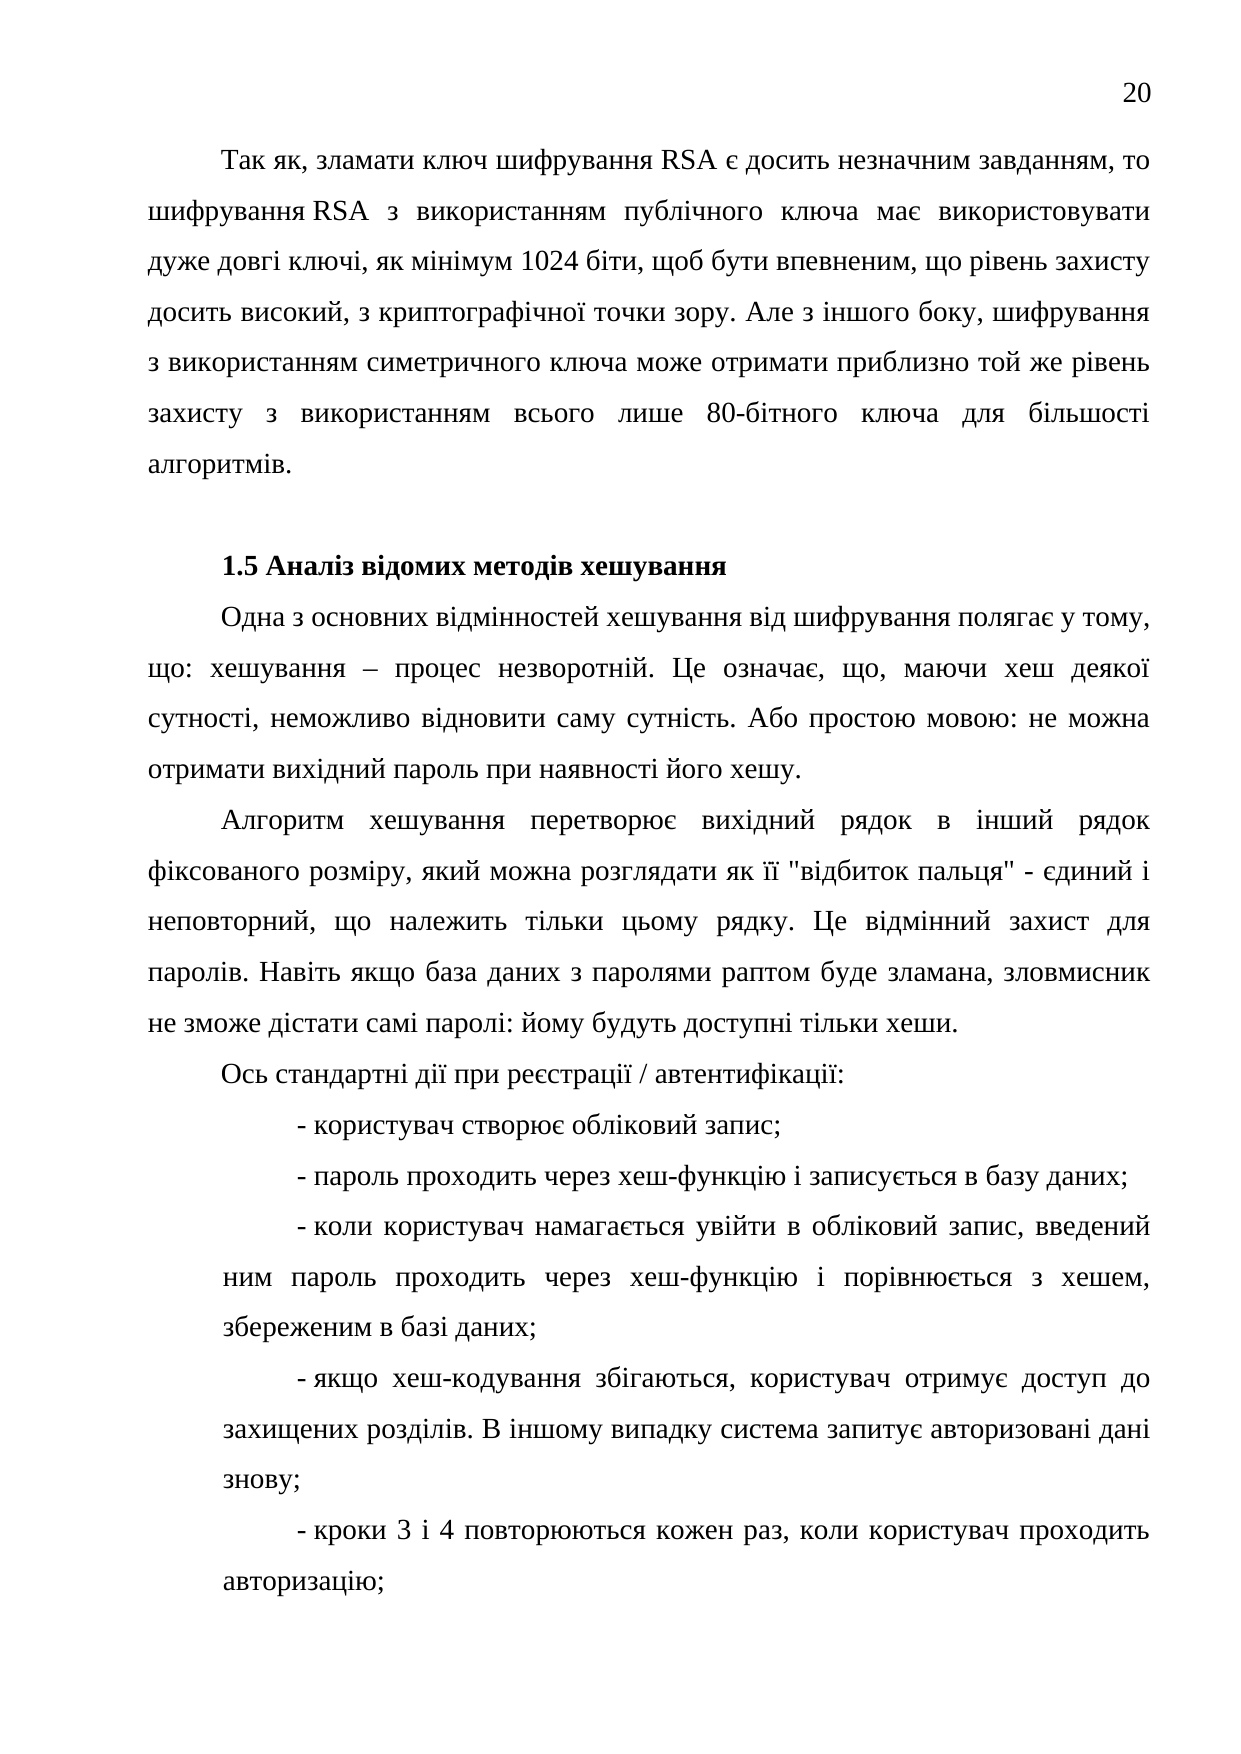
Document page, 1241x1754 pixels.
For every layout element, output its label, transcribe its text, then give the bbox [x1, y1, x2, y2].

text Одна з основних відмінностей хешування від шифрування полягає у тому, що: хешування – процес незворотній. Це означає, що, маючи хеш деякої сутності, неможливо відновити саму сутність. Або простою мовою: не можна отримати вихідний пароль при наявності його хешу. [148, 599, 1151, 785]
list якщо хеш-кодування збігаються, користувач отримує доступ до захищених розділів. В іншому випадку система запитує авторизовані дані знову; [223, 1360, 1151, 1495]
list користувач створює обліковий запис; [223, 1107, 1151, 1141]
list кроки 3 і 4 повторюються кожен раз, коли користувач проходить авторизацію; [223, 1512, 1151, 1596]
list пароль проходить через хеш-функцію і записується в базу даних; [223, 1158, 1151, 1191]
text Ось стандартні дії при реєстрації / автентифікації: [148, 1056, 1151, 1089]
list коли користувач намагається увійти в обліковий запис, введений ним пароль проходить через хеш-функцію і порівнюється з хешем, збереженим в базі даних; [223, 1208, 1151, 1343]
list Аналіз відомих методів хешування [222, 548, 1151, 582]
text Так як, зламати ключ шифрування RSA є досить незначним завданням, то шифрування RSA з використанням публічного ключа має використовувати дуже довгі ключі, як мінімум 1024 біти, щоб бути впевненим, що рівень захисту досить високий, з криптографічної точки зору. Але з іншого боку, шифрування з використанням симетричного ключа може отримати приблизно той же рівень захисту з використанням всього лише 80-бітного ключа для більшості алгоритмів. [148, 142, 1151, 479]
text Алгоритм хешування перетворює вихідний рядок в інший рядок фіксованого розміру, який можна розглядати як її "відбиток пальця" - єдиний і неповторний, що належить тільки цьому рядку. Це відмінний захист для паролів. Навіть якщо база даних з паролями раптом буде зламана, зловмисник не зможе дістати самі паролі: йому будуть доступні тільки хеши. [148, 802, 1151, 1038]
